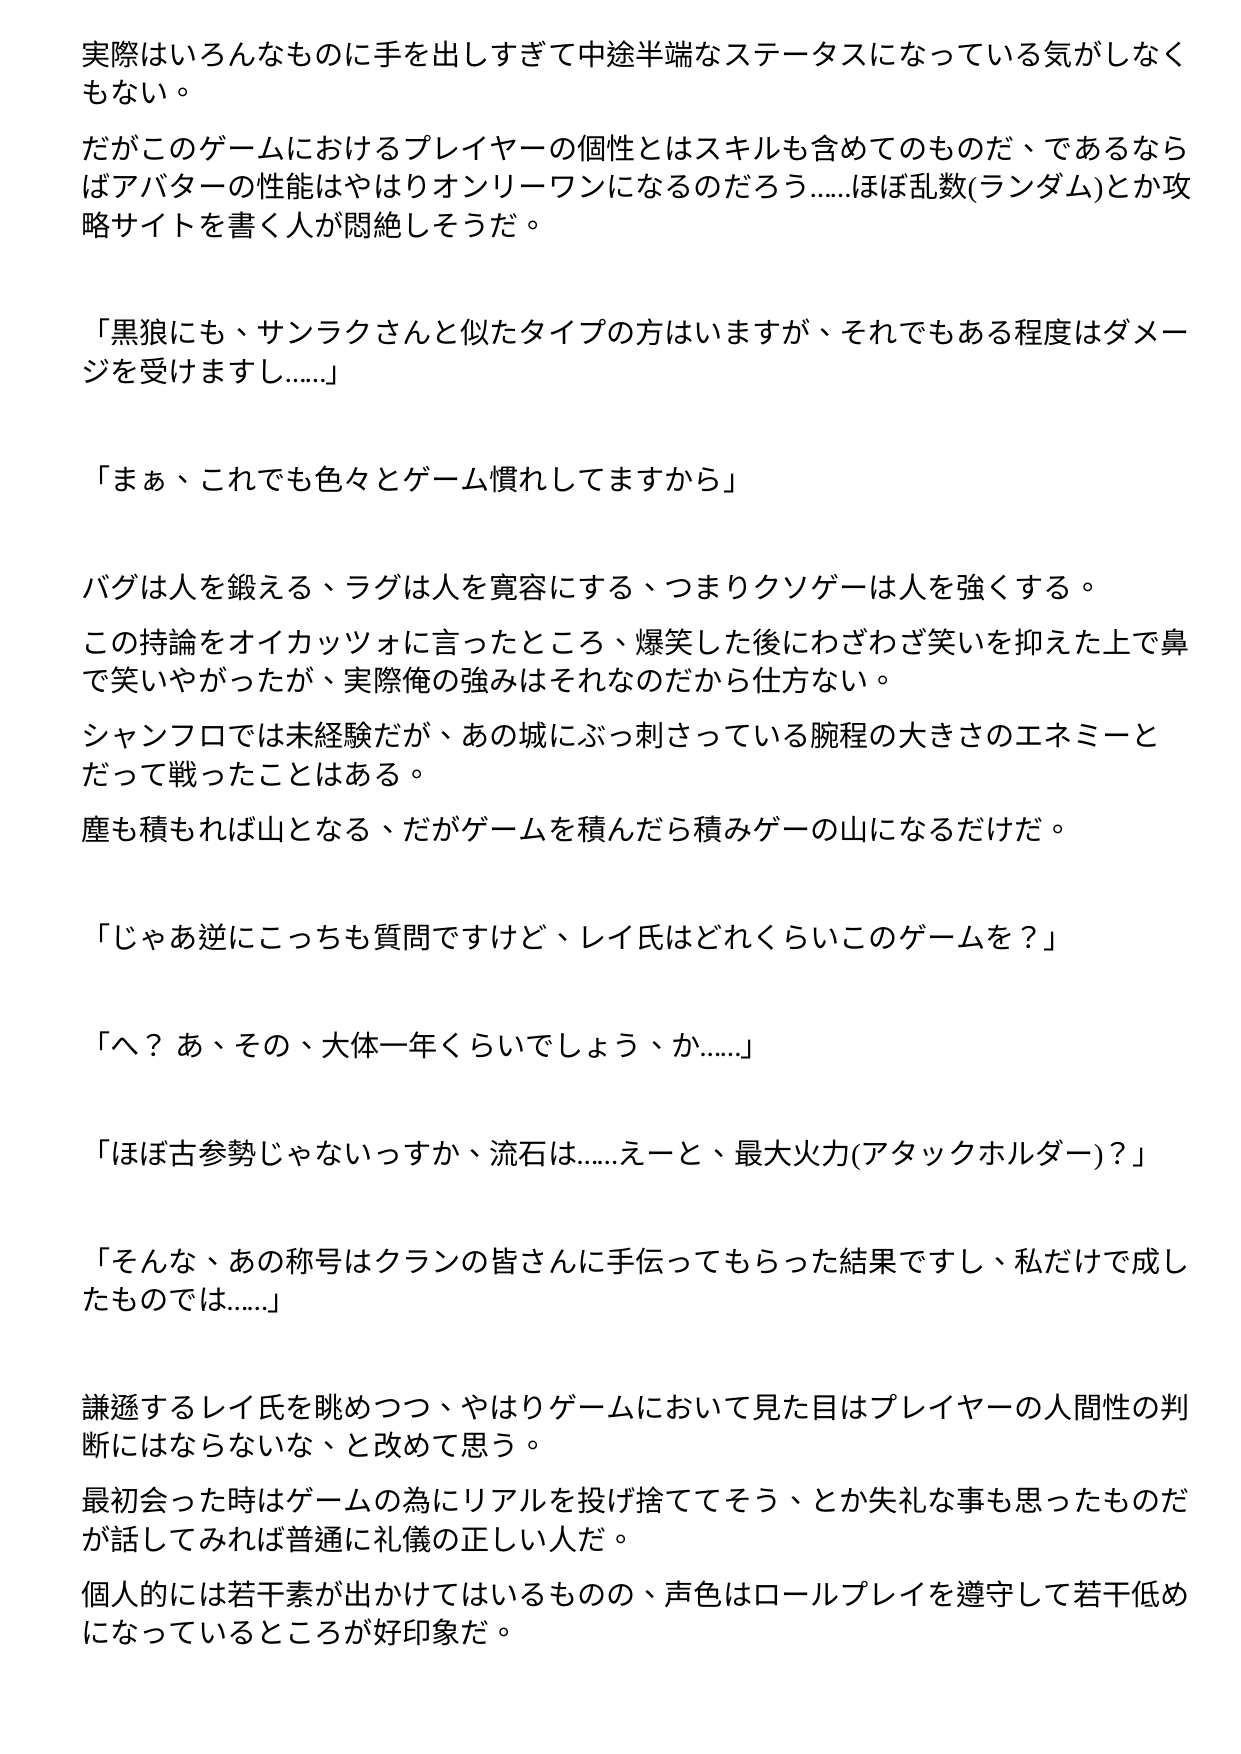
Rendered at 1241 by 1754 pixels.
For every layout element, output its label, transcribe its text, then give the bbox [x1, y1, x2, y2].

text だがこのゲームにおけるプレイヤーの個性とはスキルも含めてのものだ、であるならばアバターの性能はやはりオンリーワンになるのだろう……ほぼ乱数(ランダム)とか攻略サイトを書く人が悶絶しそうだ。 [81, 131, 1215, 243]
text 「ほぼ古参勢じゃないっすか、流石は……えーと、最大火力(アタックホルダー)？」 [81, 1136, 1215, 1171]
text 塵も積もれば山となる、だがゲームを積んだら積みゲーの山になるだけだ。 [81, 812, 1215, 848]
text 「黒狼にも、サンラクさんと似たタイプの方はいますが、それでもある程度はダメージを受けますし……」 [81, 316, 1215, 389]
text バグは人を鍛える、ラグは人を寛容にする、つまりクソゲーは人を強くする。 [81, 570, 1215, 605]
text この持論をオイカッツォに言ったところ、爆笑した後にわざわざ笑いを抑えた上で鼻で笑いやがったが、実際俺の強みはそれなのだから仕方ない。 [81, 625, 1215, 699]
text 「まぁ、これでも色々とゲーム慣れしてますから」 [81, 462, 1215, 497]
text 「じゃあ逆にこっちも質問ですけど、レイ氏はどれくらいこのゲームを？」 [81, 920, 1215, 956]
text 「へ？ あ、その、大体一年くらいでしょう、か……」 [81, 1028, 1215, 1063]
text シャンフロでは未経験だが、あの城にぶっ刺さっている腕程の大きさのエネミーとだって戦ったことはある。 [81, 718, 1215, 792]
text 実際はいろんなものに手を出しすぎて中途半端なステータスになっている気がしなくもない。 [81, 37, 1215, 111]
text 個人的には若干素が出かけてはいるものの、声色はロールプレイを遵守して若干低めになっているところが好印象だ。 [81, 1577, 1215, 1651]
text 謙遜するレイ氏を眺めつつ、やはりゲームにおいて見た目はプレイヤーの人間性の判断にはならないな、と改めて思う。 [81, 1390, 1215, 1464]
text 「そんな、あの称号はクランの皆さんに手伝ってもらった結果ですし、私だけで成したものでは……」 [81, 1244, 1215, 1318]
text 最初会った時はゲームの為にリアルを投げ捨ててそう、とか失礼な事も思ったものだが話してみれば普通に礼儀の正しい人だ。 [81, 1483, 1215, 1558]
